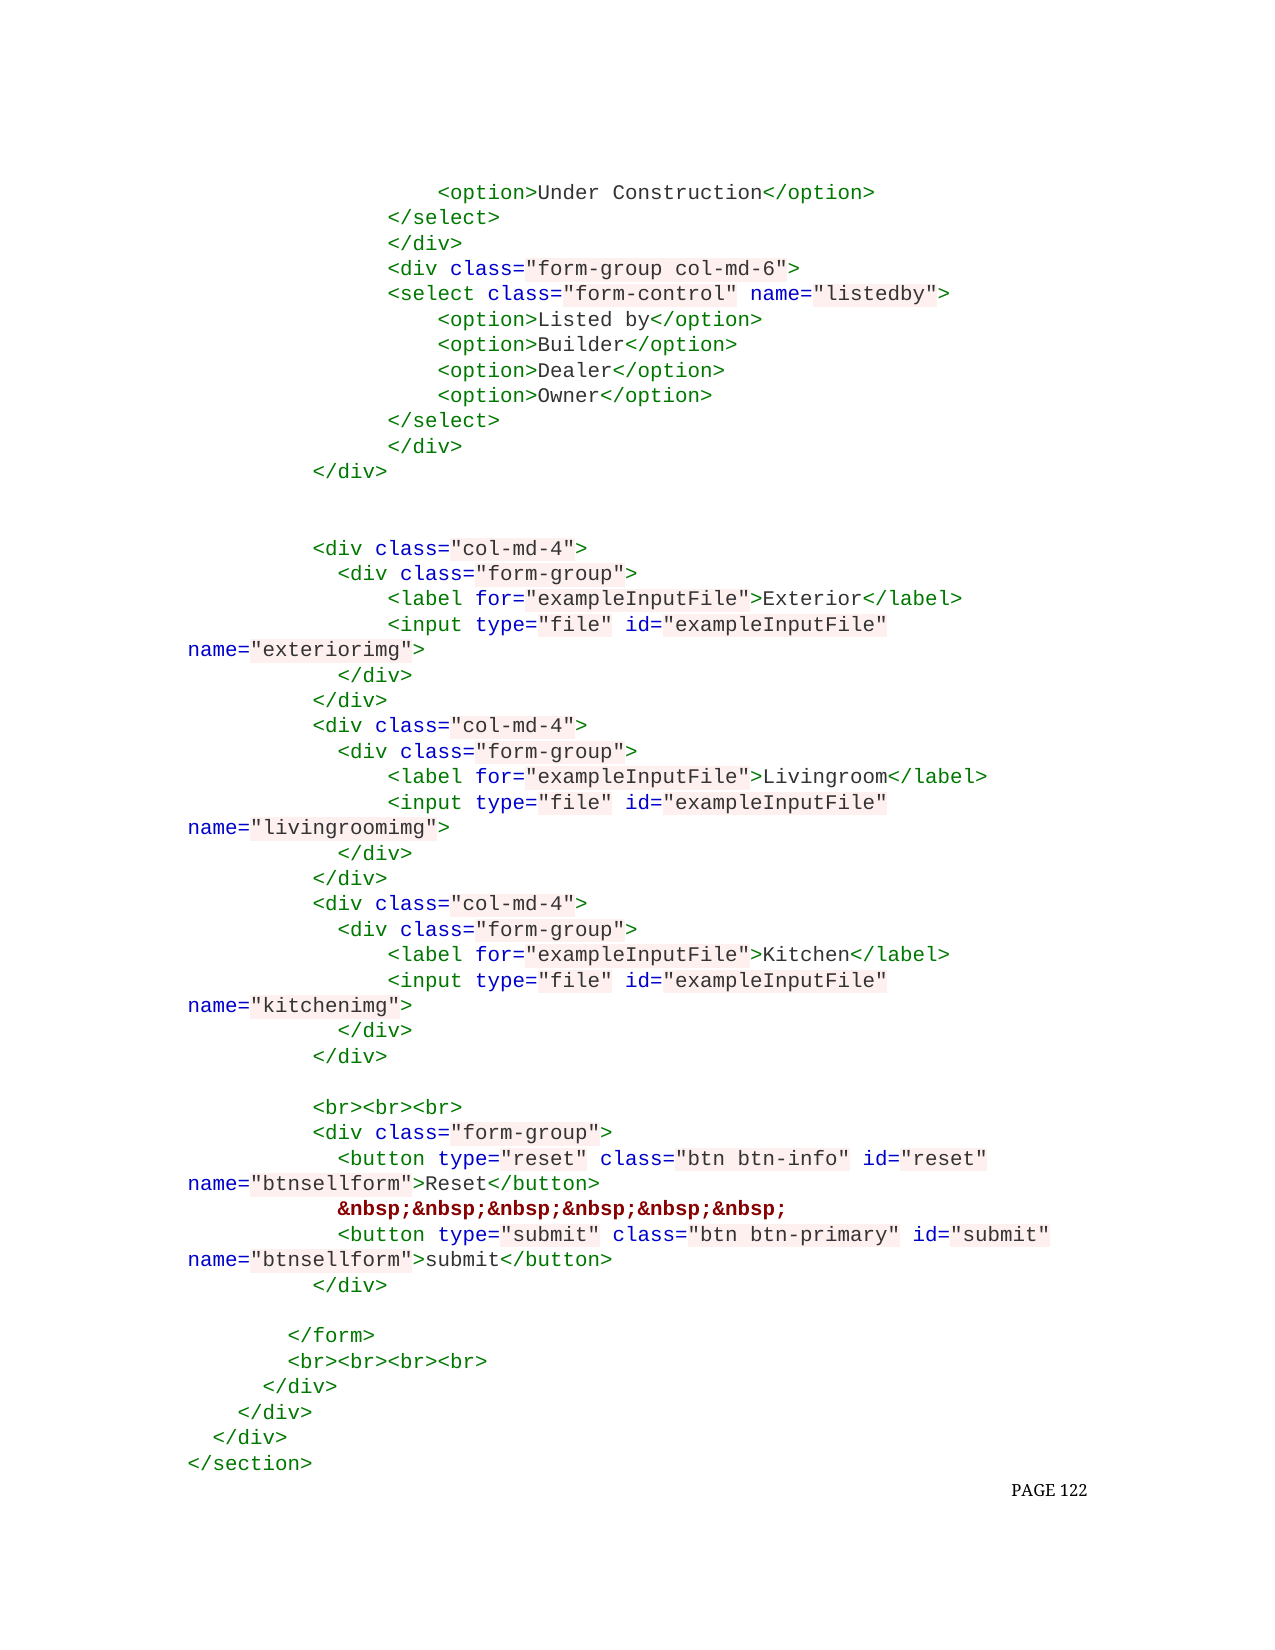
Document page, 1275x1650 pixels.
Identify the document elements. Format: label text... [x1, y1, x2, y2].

text <div class="form-group"> [187, 561, 1087, 587]
text </select> [187, 409, 1087, 434]
text &nbsp;&nbsp;&nbsp;&nbsp;&nbsp;&nbsp; [187, 1197, 1087, 1222]
text <div class="form-group"> [187, 1120, 1087, 1146]
text <label for="exampleInputFile">Livingroom</label> [187, 764, 1087, 790]
text <label for="exampleInputFile">Exterior</label> [187, 587, 1087, 612]
text </div> [187, 1374, 1087, 1400]
text <div class="form-group col-md-6"> [187, 256, 1087, 282]
text </div> [187, 434, 1087, 459]
text <div class="col-md-4"> [187, 536, 1087, 561]
text </div> [187, 459, 1087, 485]
text <br><br><br><br> [187, 1349, 1087, 1374]
text </div> [187, 663, 1087, 688]
text <option>Under Construction</option> [187, 180, 1087, 205]
text </div> [187, 1400, 1087, 1425]
text </select> [187, 205, 1087, 231]
text <input type="file" id="exampleInputFile" name="kitchenimg"> [187, 968, 1087, 1019]
text <option>Dealer</option> [187, 358, 1087, 383]
text <div class="form-group"> [187, 917, 1087, 942]
text </div> [187, 1019, 1087, 1044]
text <option>Builder</option> [187, 332, 1087, 358]
text <div class="form-group"> [187, 739, 1087, 764]
text </div> [187, 231, 1087, 256]
text </div> [187, 866, 1087, 892]
text <input type="file" id="exampleInputFile" name="exteriorimg"> [187, 612, 1087, 663]
text <br><br><br> [187, 1095, 1087, 1120]
text <option>Listed by</option> [187, 307, 1087, 332]
text <option>Owner</option> [187, 383, 1087, 409]
text </div> [187, 841, 1087, 866]
text <input type="file" id="exampleInputFile" name="livingroomimg"> [187, 790, 1087, 841]
text </div> [187, 1425, 1087, 1451]
text </div> [187, 1273, 1087, 1298]
text <label for="exampleInputFile">Kitchen</label> [187, 942, 1087, 968]
text </div> [187, 688, 1087, 714]
text <div class="col-md-4"> [187, 892, 1087, 917]
text <select class="form-control" name="listedby"> [187, 282, 1087, 307]
text <div class="col-md-4"> [187, 714, 1087, 739]
text <button type="submit" class="btn btn-primary" id="submit" name="btnsellform">submit</button> [187, 1222, 1087, 1273]
text <button type="reset" class="btn btn-info" id="reset" name="btnsellform">Reset</button> [187, 1146, 1087, 1197]
text </form> [187, 1324, 1087, 1349]
text </section> [187, 1451, 1087, 1476]
text </div> [187, 1044, 1087, 1069]
